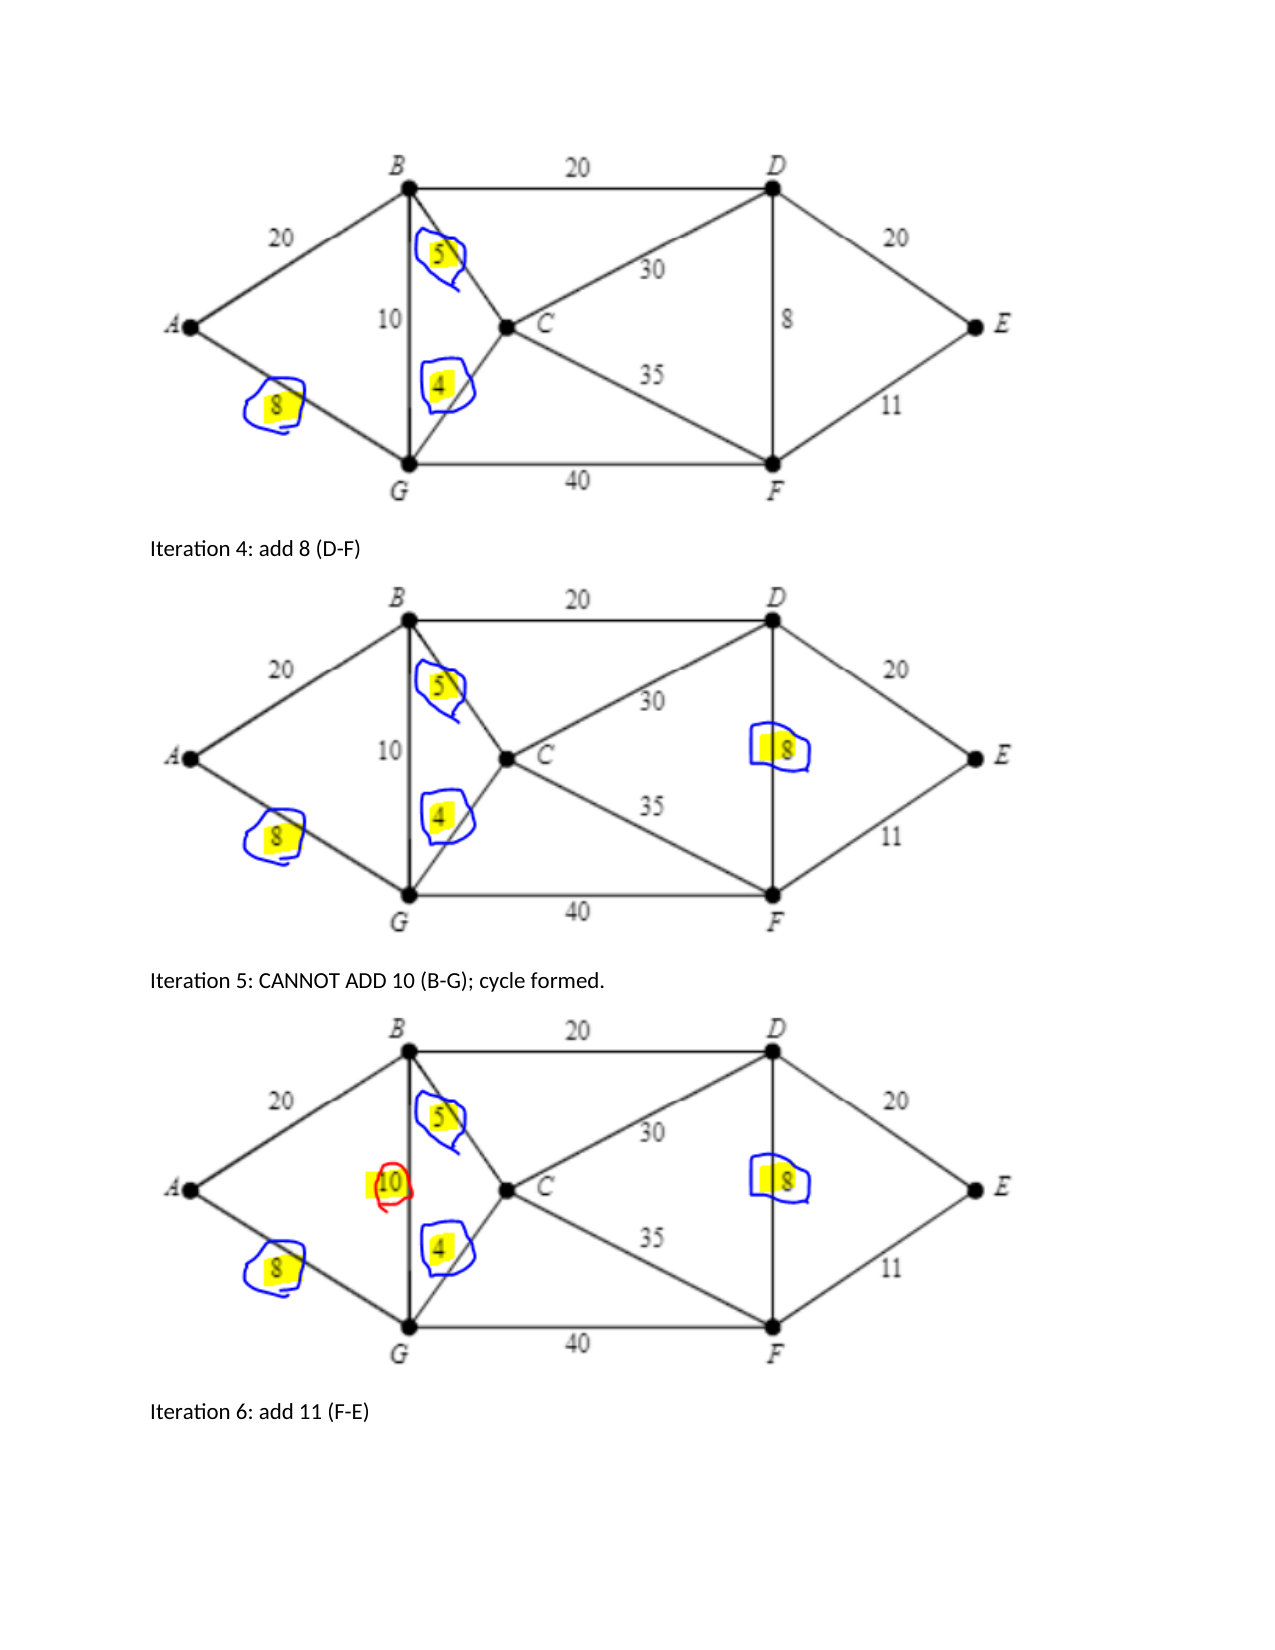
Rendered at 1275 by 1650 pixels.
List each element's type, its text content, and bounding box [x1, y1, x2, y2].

text Iteration 6: add 11 (F-E) [150, 1397, 1125, 1425]
picture [150, 1012, 1032, 1379]
text Iteration 5: CANNOT ADD 10 (B-G); cycle formed. [150, 966, 1125, 994]
picture [150, 581, 1032, 947]
text Iteration 4: add 8 (D-F) [150, 534, 1125, 562]
picture [150, 150, 1032, 516]
